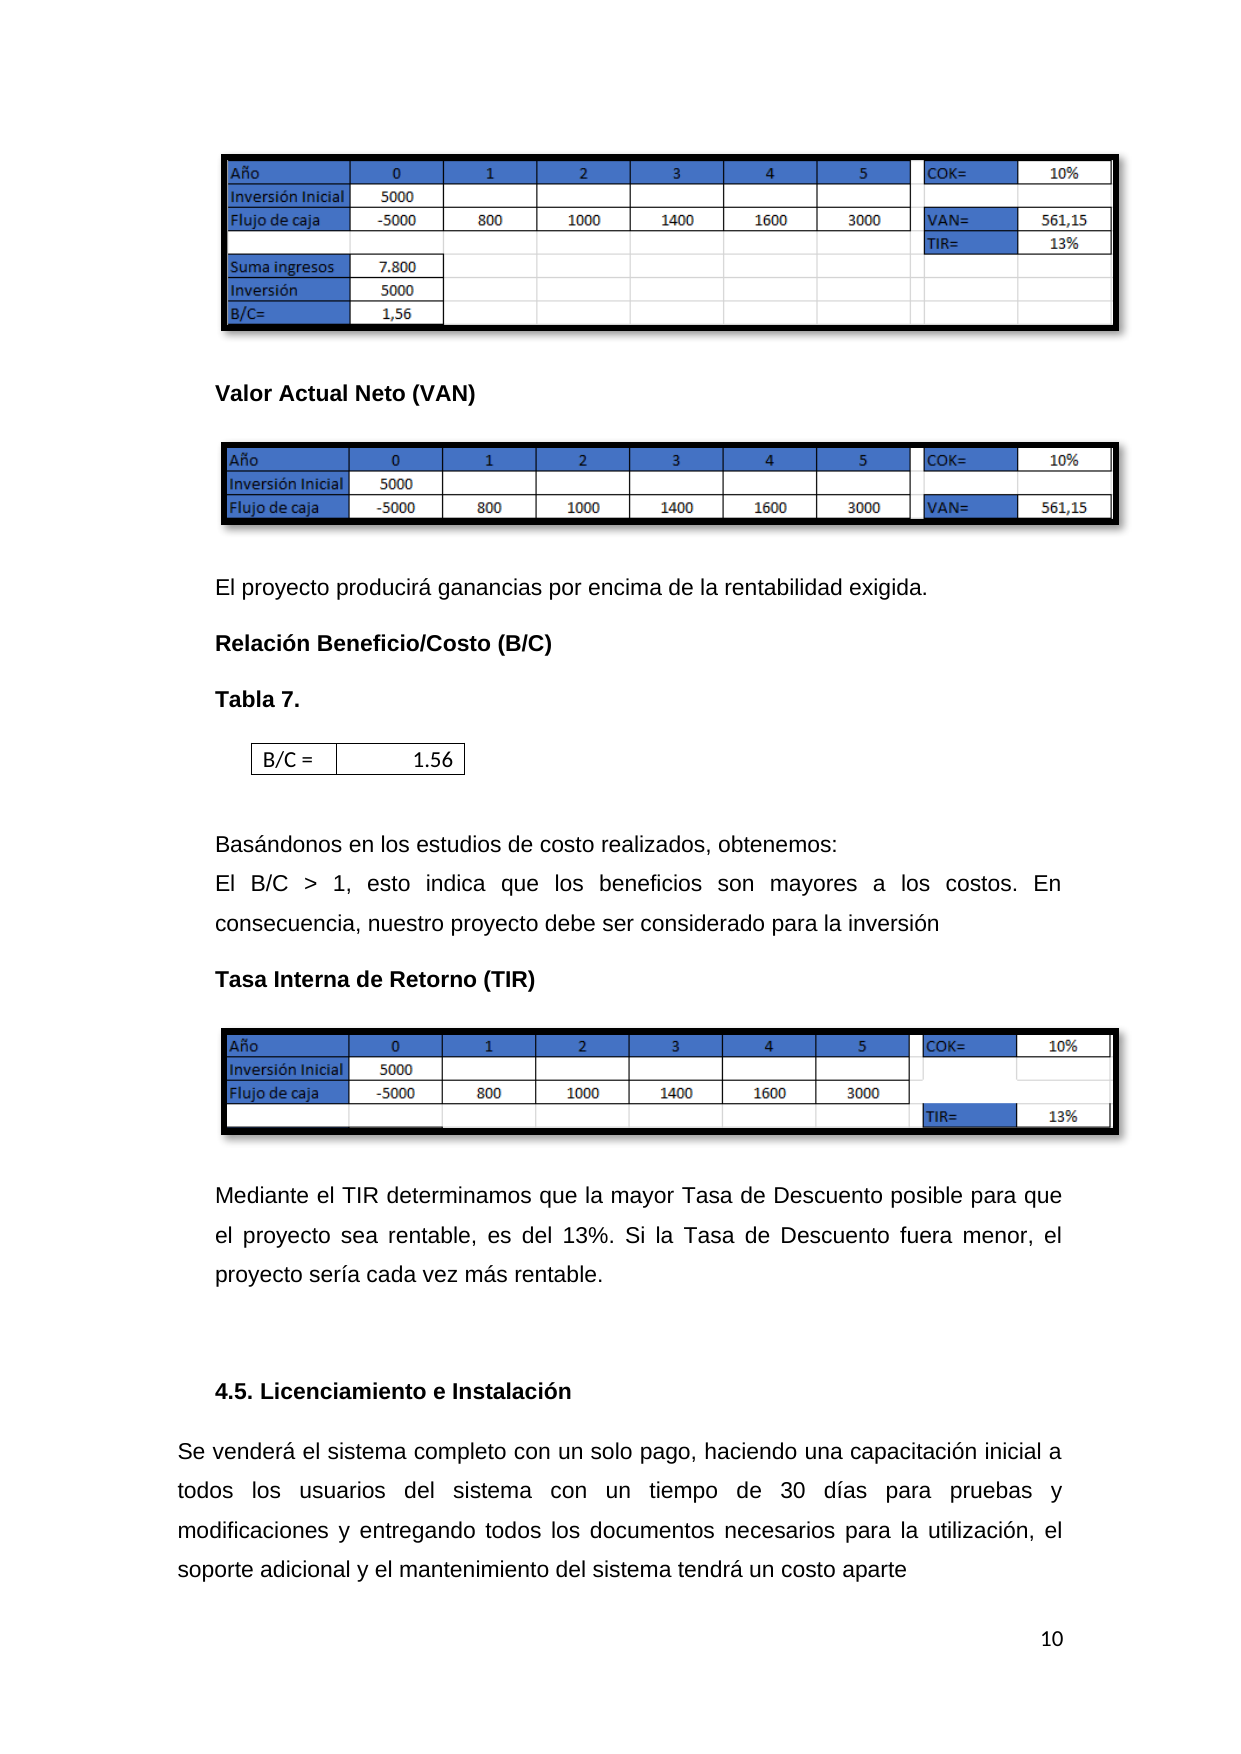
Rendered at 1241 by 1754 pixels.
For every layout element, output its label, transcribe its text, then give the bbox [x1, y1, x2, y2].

text El B/C > 1, esto indica que los beneficios son mayores a los costos. En consecuencia, nuestro proyecto debe ser considerado para la inversión [215, 870, 1063, 936]
text Valor Actual Neto (VAN) [215, 379, 1063, 406]
text El proyecto producirá ganancias por encima de la rentabilidad exigida. [215, 574, 1063, 600]
table_header B/C = [252, 744, 336, 774]
text Relación Beneficio/Costo (B/C) [215, 630, 1063, 656]
text Mediante el TIR determinamos que la mayor Tasa de Descuento posible para que el proyecto sea rentable, es del 13%. Si la Tasa de Descuento fuera menor, el proyecto sería cada vez más rentable. [215, 1182, 1063, 1287]
picture [227, 448, 1113, 519]
picture [227, 1035, 1113, 1128]
table_header 1.56 [337, 744, 464, 774]
text Basándonos en los estudios de costo realizados, obtenemos: [215, 831, 1063, 857]
text Tasa Interna de Retorno (TIR) [215, 966, 1063, 992]
list Licenciamiento e Instalación [215, 1378, 1063, 1404]
picture [227, 160, 1113, 325]
text Tabla 7. [215, 686, 1063, 713]
text Se venderá el sistema completo con un solo pago, haciendo una capacitación inicial a todos los usuarios del sistema con un tiempo de 30 días para pruebas y modificaciones y entregando todos los documentos necesarios para la utilización, el soporte adicional y el mantenimiento del sistema tendrá un costo aparte [177, 1438, 1063, 1583]
